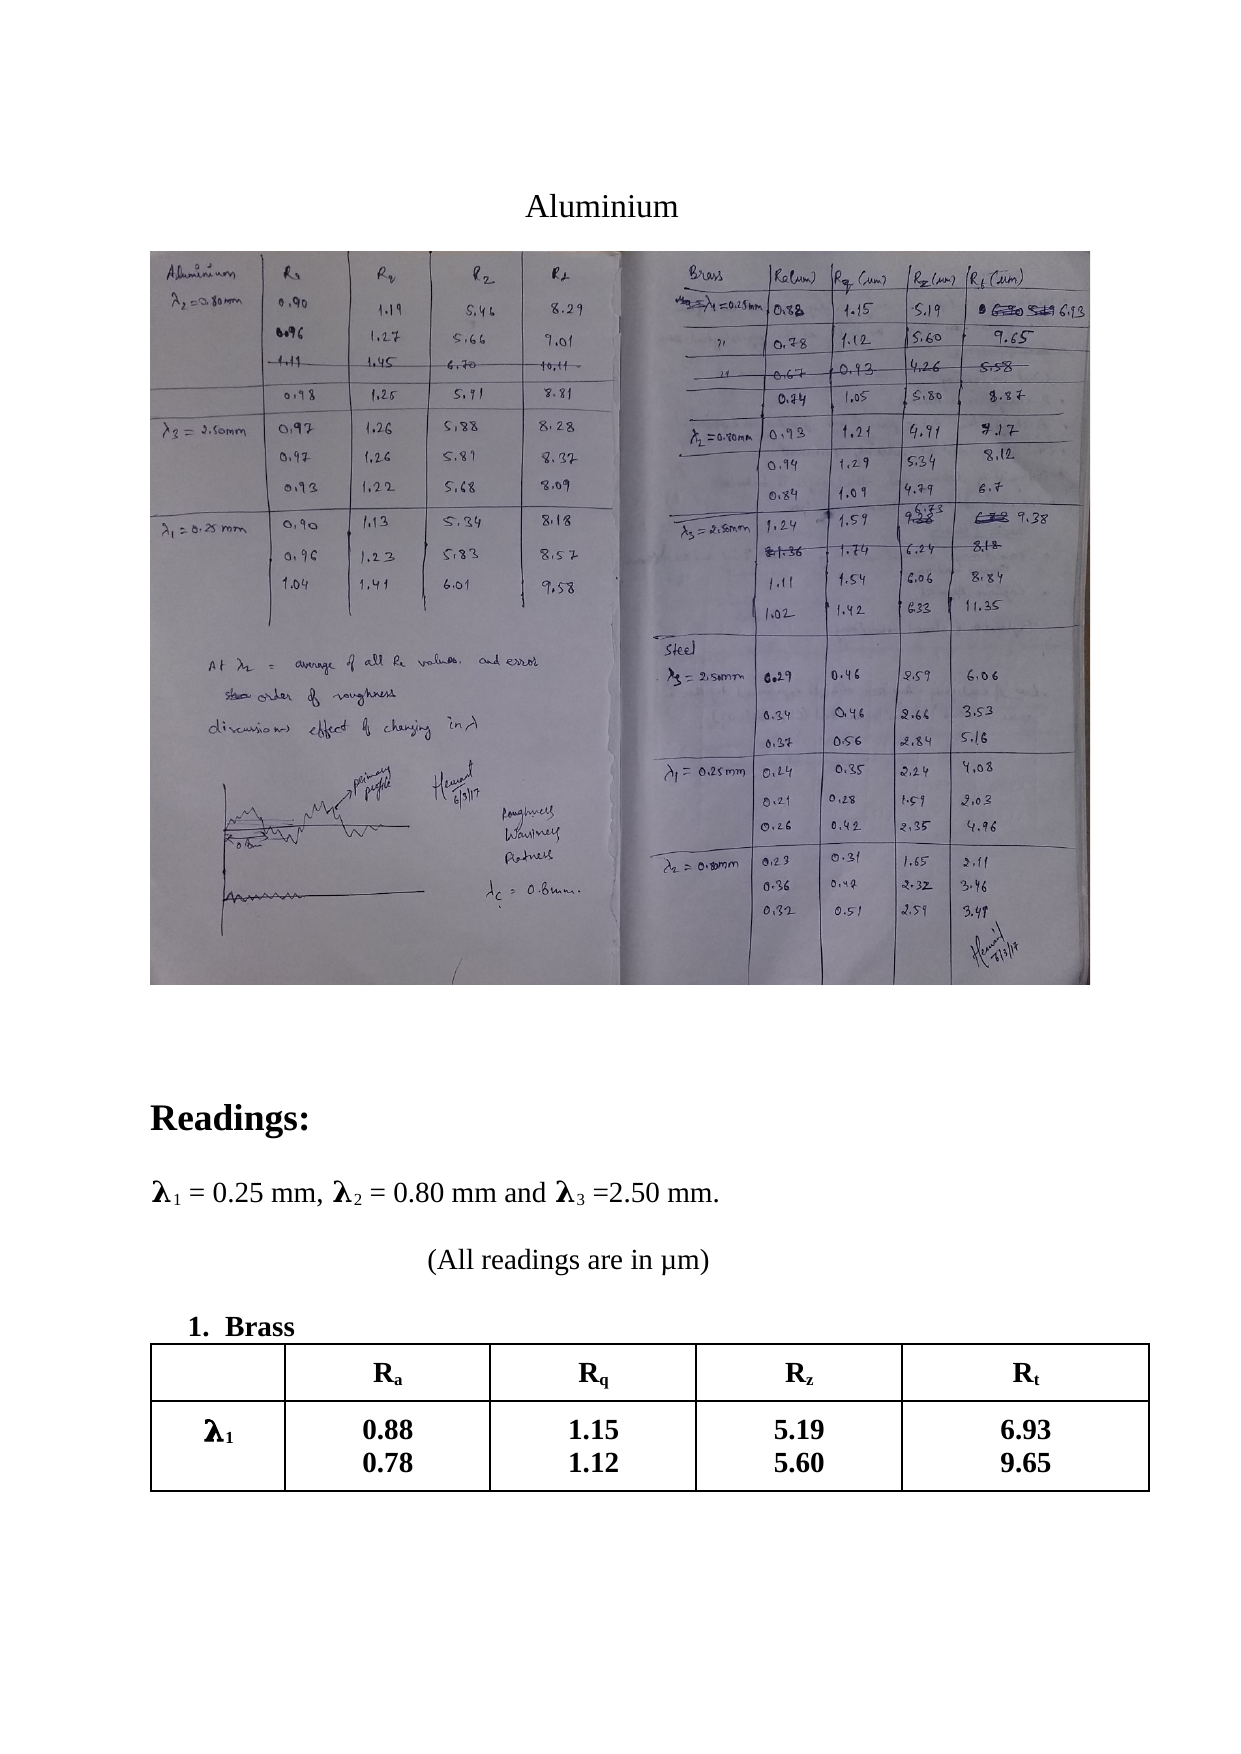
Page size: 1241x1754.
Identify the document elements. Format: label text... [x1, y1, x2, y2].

text Readings: [150, 1096, 1090, 1139]
table_header Rz [697, 1345, 901, 1399]
text Steel Brass Aluminium [300, 150, 1090, 227]
table_cell 5.19 5.60 5.80 [697, 1402, 901, 1489]
table_cell 1.15 1.12 1.05 [491, 1402, 695, 1489]
table_cell 0.88 0.78 0.74 [286, 1402, 489, 1489]
text (All readings are in µm) [150, 1242, 1090, 1276]
table_cell 6.93 9.65 8.87 [903, 1402, 1148, 1489]
table_header Rq [491, 1345, 695, 1399]
table_header Ra [286, 1345, 489, 1399]
picture [150, 251, 1091, 985]
text 𝛌1 = 0.25 mm, 𝛌2 = 0.80 mm and 𝛌3 =2.50 mm. [150, 1174, 1090, 1209]
table_header Rt [903, 1345, 1148, 1399]
table_cell 𝛌1 [152, 1402, 284, 1489]
list Brass [187, 1309, 1090, 1343]
table_header [152, 1345, 284, 1399]
